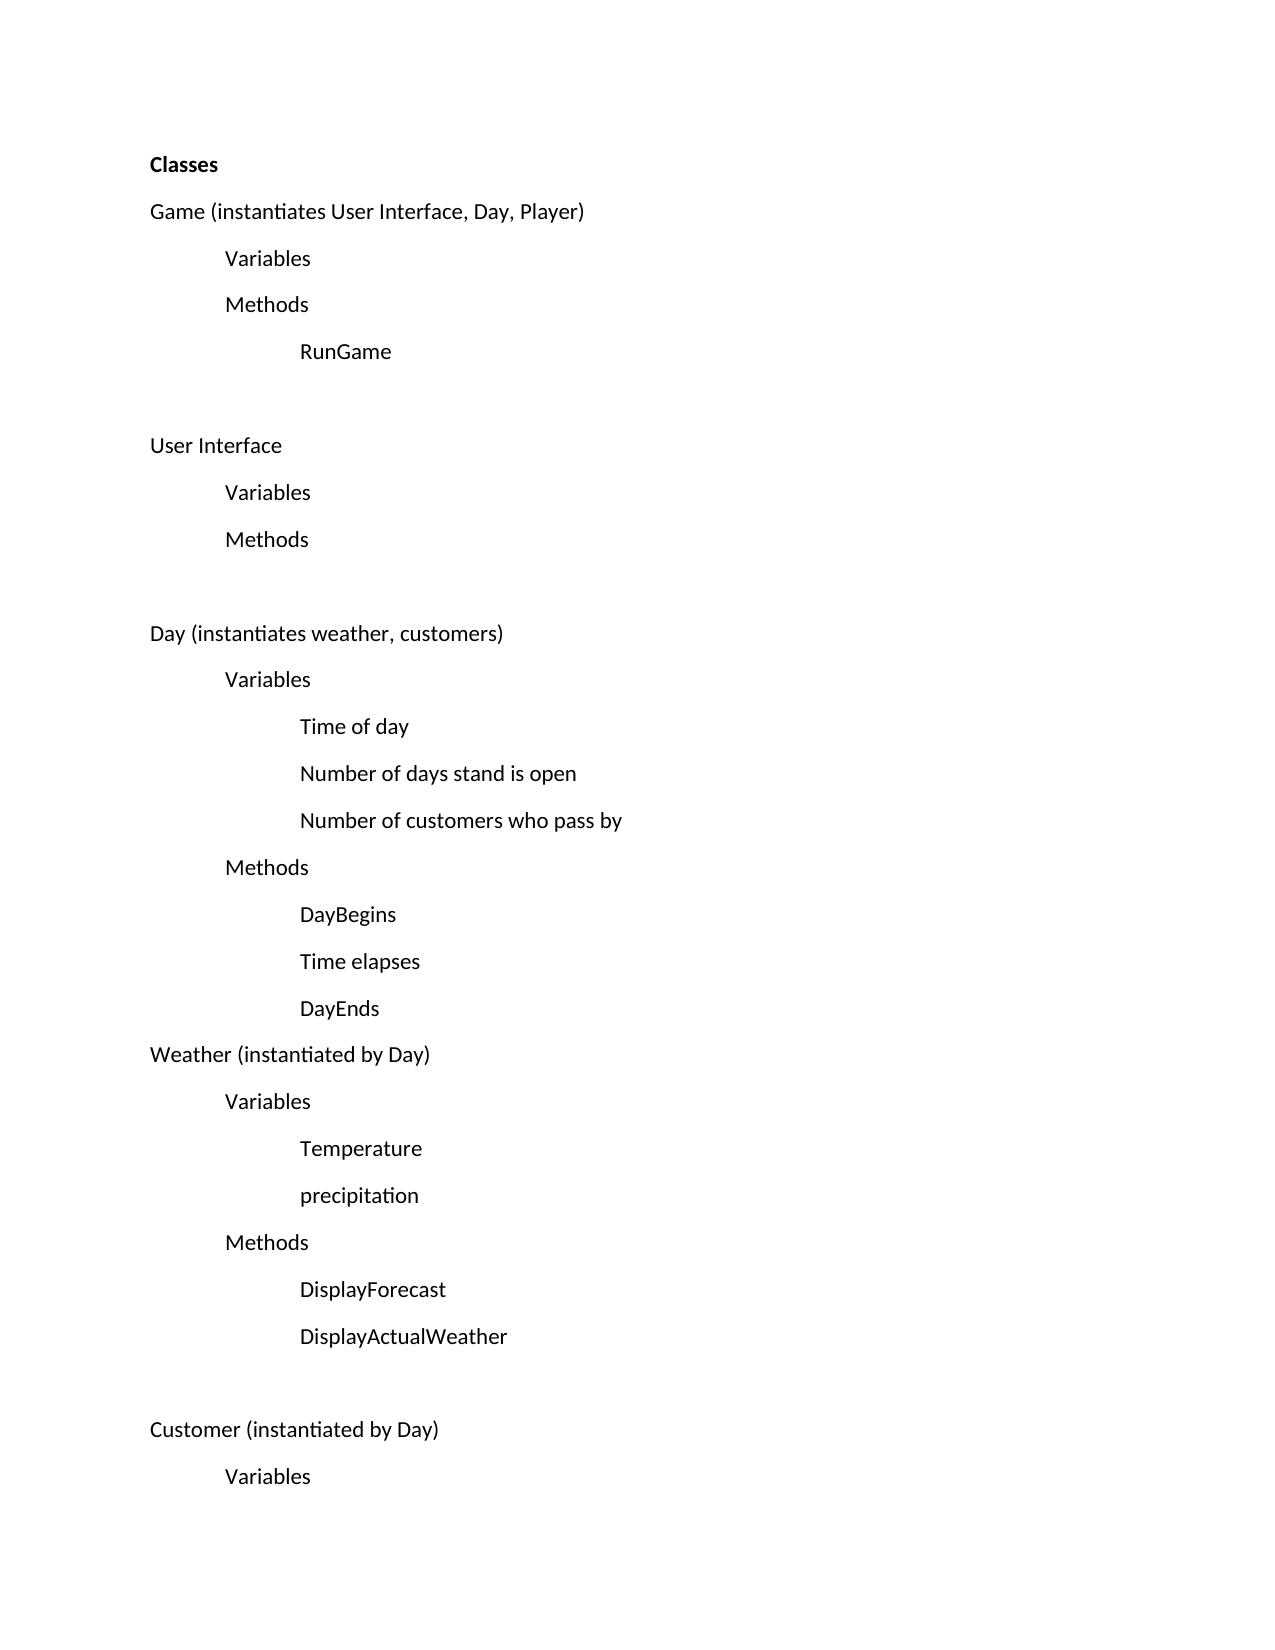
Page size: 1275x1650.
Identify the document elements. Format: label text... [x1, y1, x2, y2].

text Time elapses [225, 947, 1125, 975]
text RunGame [150, 337, 1125, 366]
text Methods [150, 1228, 1125, 1256]
text Methods [150, 291, 1125, 319]
text Number of customers who pass by [150, 806, 1125, 834]
text Classes [150, 150, 1125, 178]
text Variables [150, 478, 1125, 506]
text Temperature [150, 1134, 1125, 1162]
text precipitation [150, 1181, 1125, 1209]
text Time of day [150, 712, 1125, 741]
text DayEnds [150, 994, 1125, 1022]
text Day (instantiates weather, customers) [150, 619, 1125, 647]
text Variables [150, 666, 1125, 694]
text Variables [150, 1087, 1125, 1116]
text DayBegins [150, 900, 1125, 928]
text DisplayActualWeather [150, 1322, 1125, 1350]
text Methods [150, 525, 1125, 553]
text Methods [150, 853, 1125, 881]
text User Interface [150, 431, 1125, 459]
text Variables [150, 244, 1125, 272]
text Customer (instantiated by Day) [150, 1416, 1125, 1444]
text DisplayForecast [150, 1275, 1125, 1303]
text Weather (instantiated by Day) [150, 1041, 1125, 1069]
text Variables [150, 1462, 1125, 1491]
text Game (instantiates User Interface, Day, Player) [150, 197, 1125, 225]
text Number of days stand is open [150, 759, 1125, 787]
